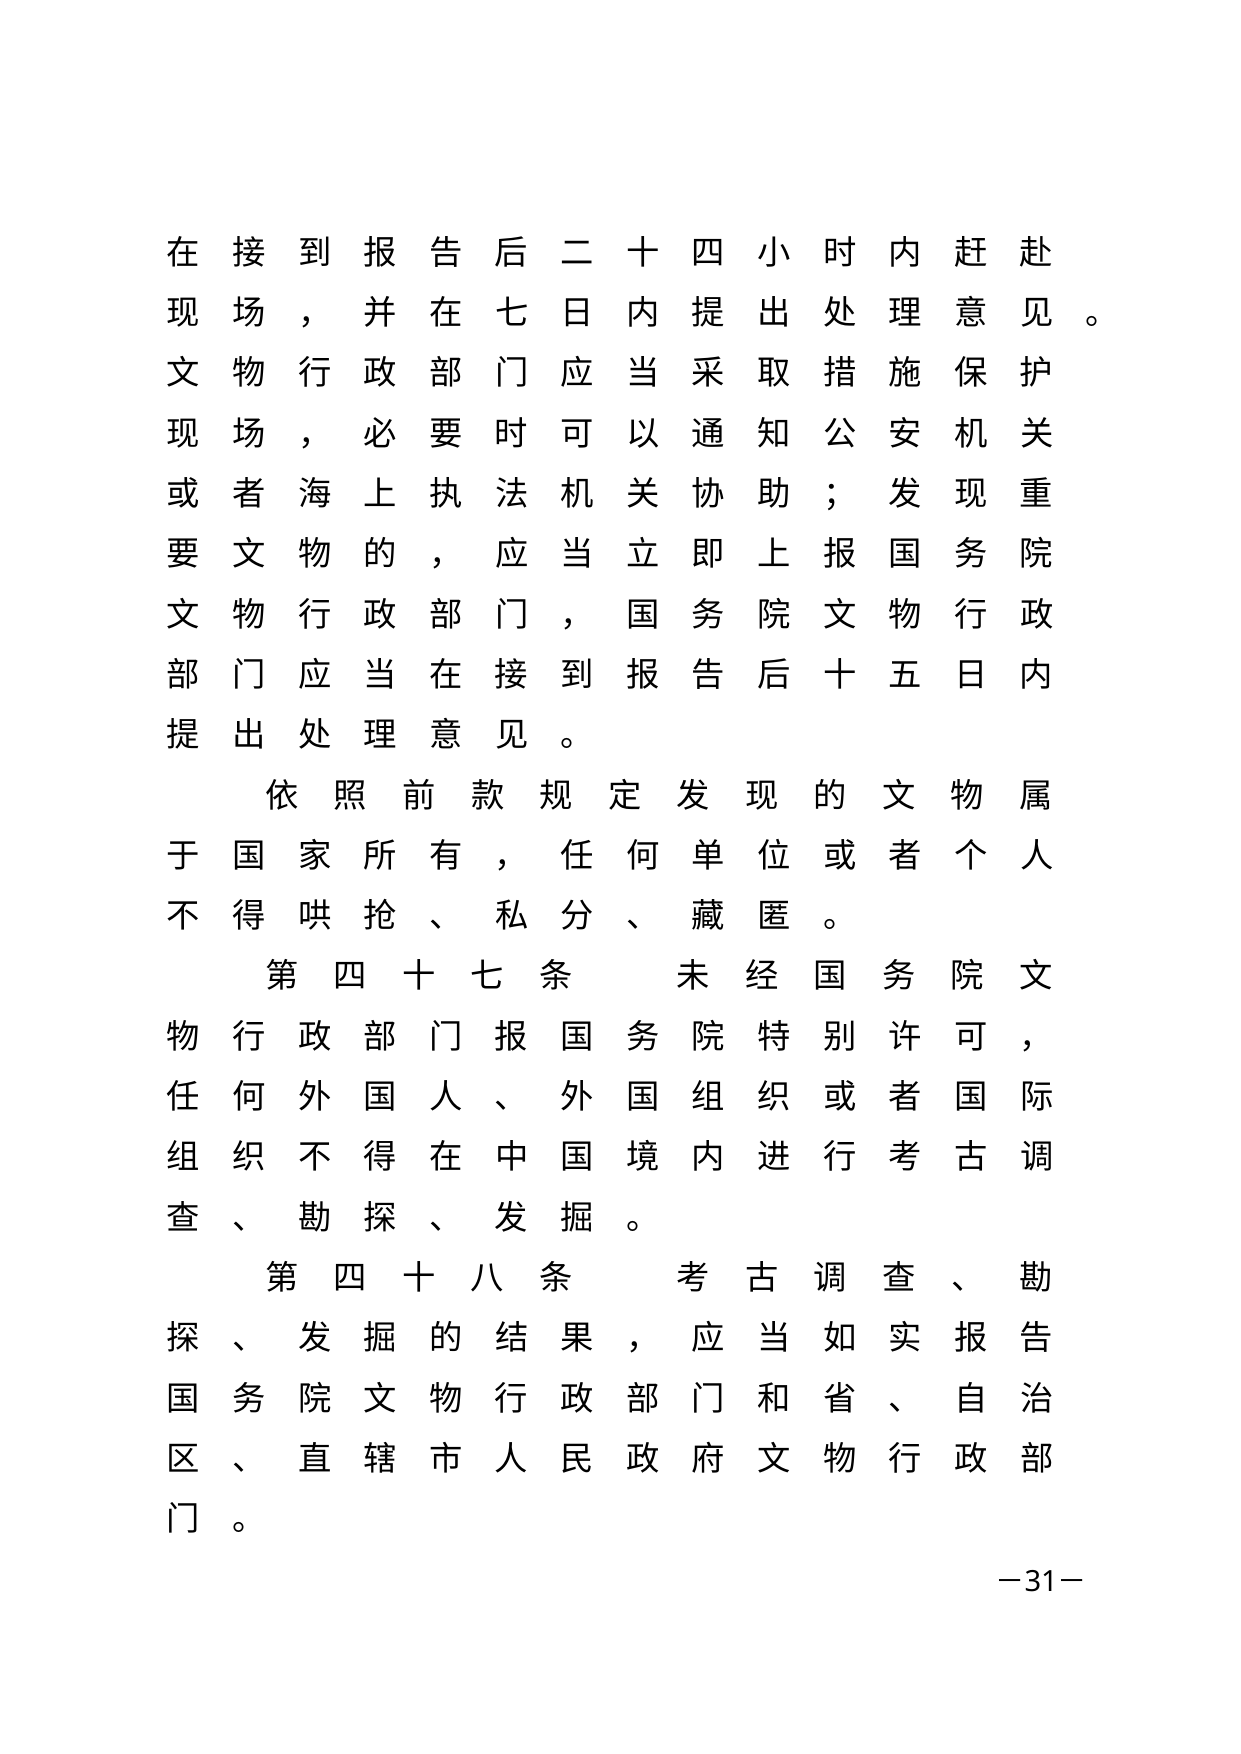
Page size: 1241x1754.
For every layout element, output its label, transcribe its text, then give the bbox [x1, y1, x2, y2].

text 第四十八条 考古调查、勘探、发掘的结果，应当如实报告国务院文物行政部门和省、自治区、直辖市人民政府文物行政部门。 [167, 1245, 1085, 1546]
text 依照前款规定发现的文物属于国家所有，任何单位或者个人不得哄抢、私分、藏匿。 [167, 762, 1085, 943]
text 第四十七条 未经国务院文物行政部门报国务院特别许可，任何外国人、外国组织或者国际组织不得在中国境内进行考古调查、勘探、发掘。 [167, 943, 1085, 1245]
